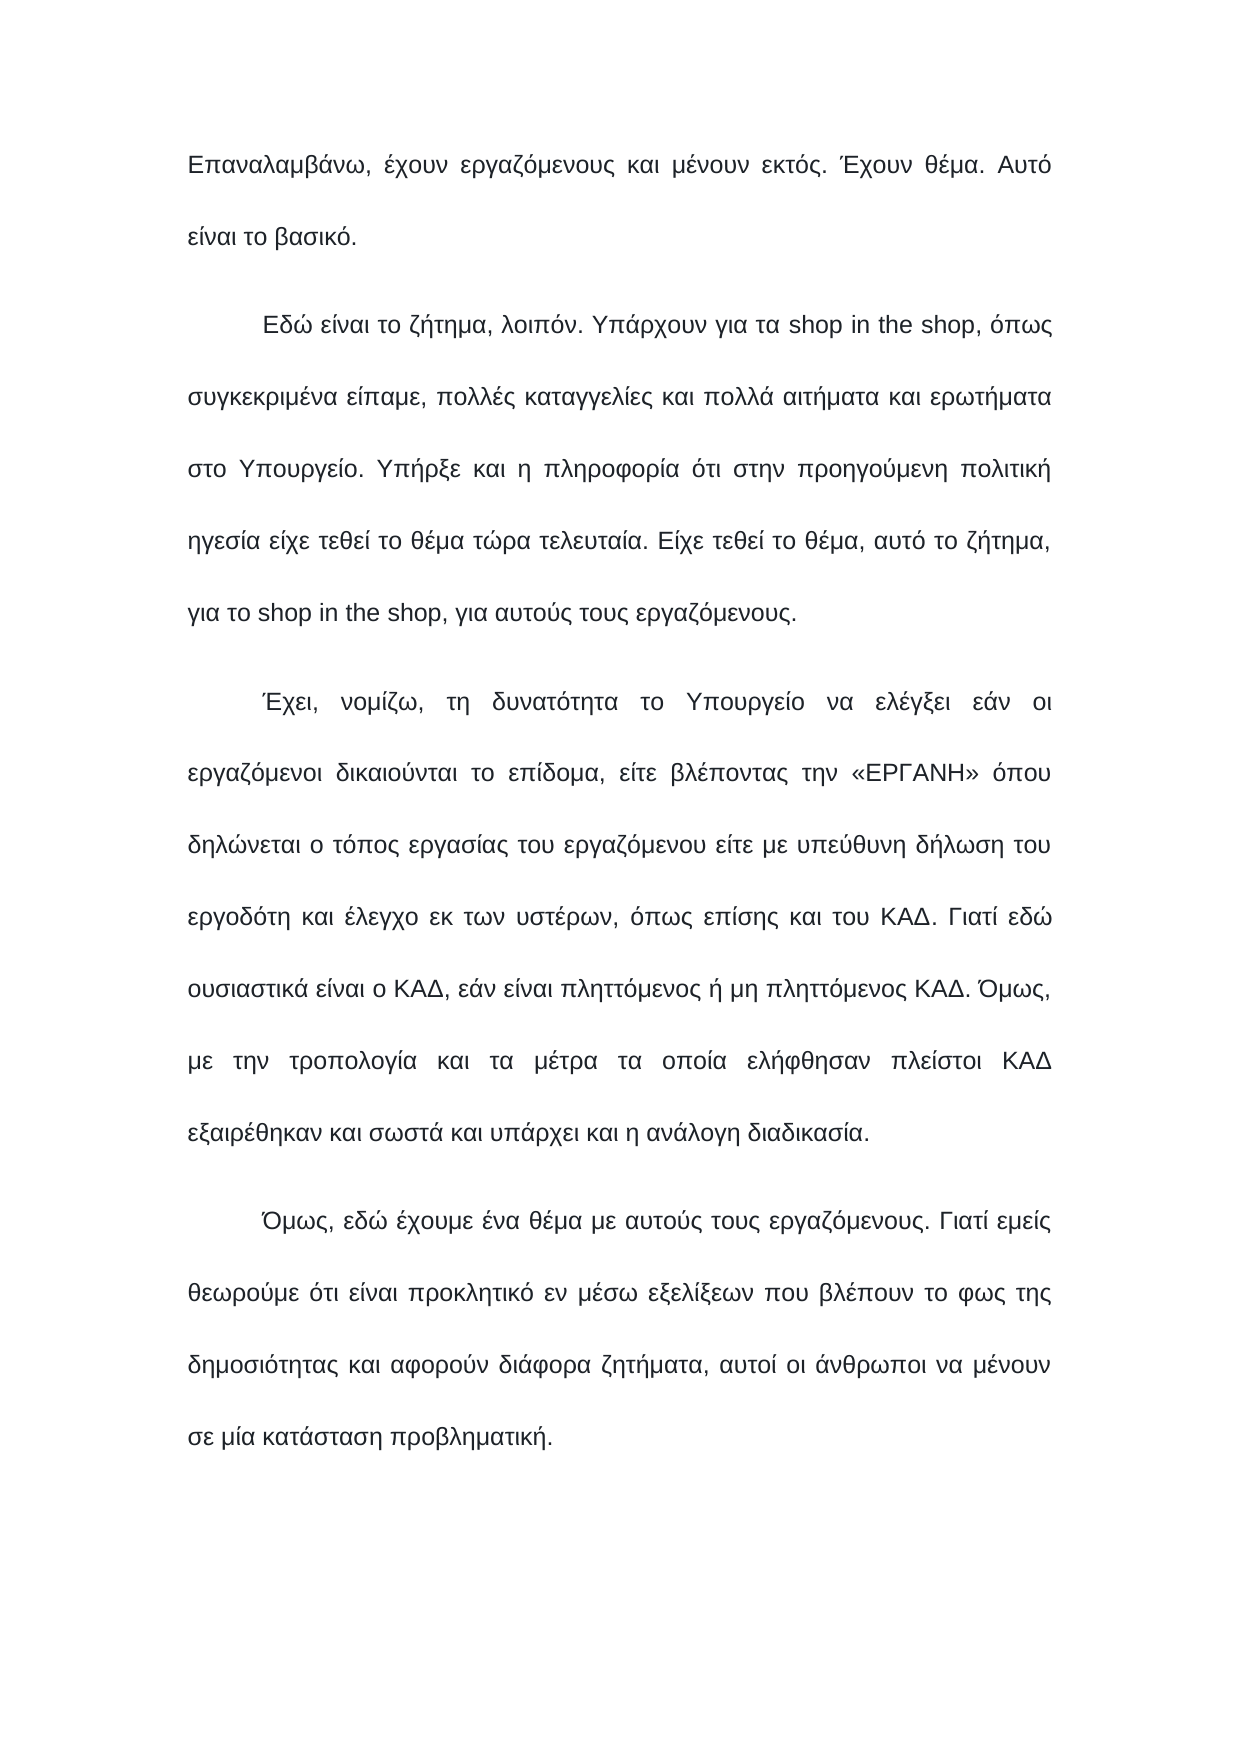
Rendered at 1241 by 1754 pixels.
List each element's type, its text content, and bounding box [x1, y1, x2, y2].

text Εδώ είναι το ζήτημα, λοιπόν. Υπάρχουν για τα shop in the shop, όπως συγκεκριμένα είπαμε, πολλές καταγγελίες και πολλά αιτήματα και ερωτήματα στο Υπουργείο. Υπήρξε και η πληροφορία ότι στην προηγούμενη πολιτική ηγεσία είχε τεθεί το θέμα τώρα τελευταία. Είχε τεθεί το θέμα, αυτό το ζήτημα, για το shop in the shop, για αυτούς τους εργαζόμενους. [187, 310, 1053, 627]
text Όμως, εδώ έχουμε ένα θέμα με αυτούς τους εργαζόμενους. Γιατί εμείς θεωρούμε ότι είναι προκλητικό εν μέσω εξελίξεων που βλέπουν το φως της δημοσιότητας και αφορούν διάφορα ζητήματα, αυτοί οι άνθρωποι να μένουν σε μία κατάσταση προβληματική. [187, 1206, 1053, 1451]
text Έχει, νομίζω, τη δυνατότητα το Υπουργείο να ελέγξει εάν οι εργαζόμενοι δικαιούνται το επίδομα, είτε βλέποντας την «ΕΡΓΑΝΗ» όπου δηλώνεται ο τόπος εργασίας του εργαζόμενου είτε με υπεύθυνη δήλωση του εργοδότη και έλεγχο εκ των υστέρων, όπως επίσης και του ΚΑΔ. Γιατί εδώ ουσιαστικά είναι ο ΚΑΔ, εάν είναι πληττόμενος ή μη πληττόμενος ΚΑΔ. Όμως, με την τροπολογία και τα μέτρα τα οποία ελήφθησαν πλείστοι ΚΑΔ εξαιρέθηκαν και σωστά και υπάρχει και η ανάλογη διαδικασία. [187, 686, 1053, 1146]
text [187, 150, 1053, 251]
